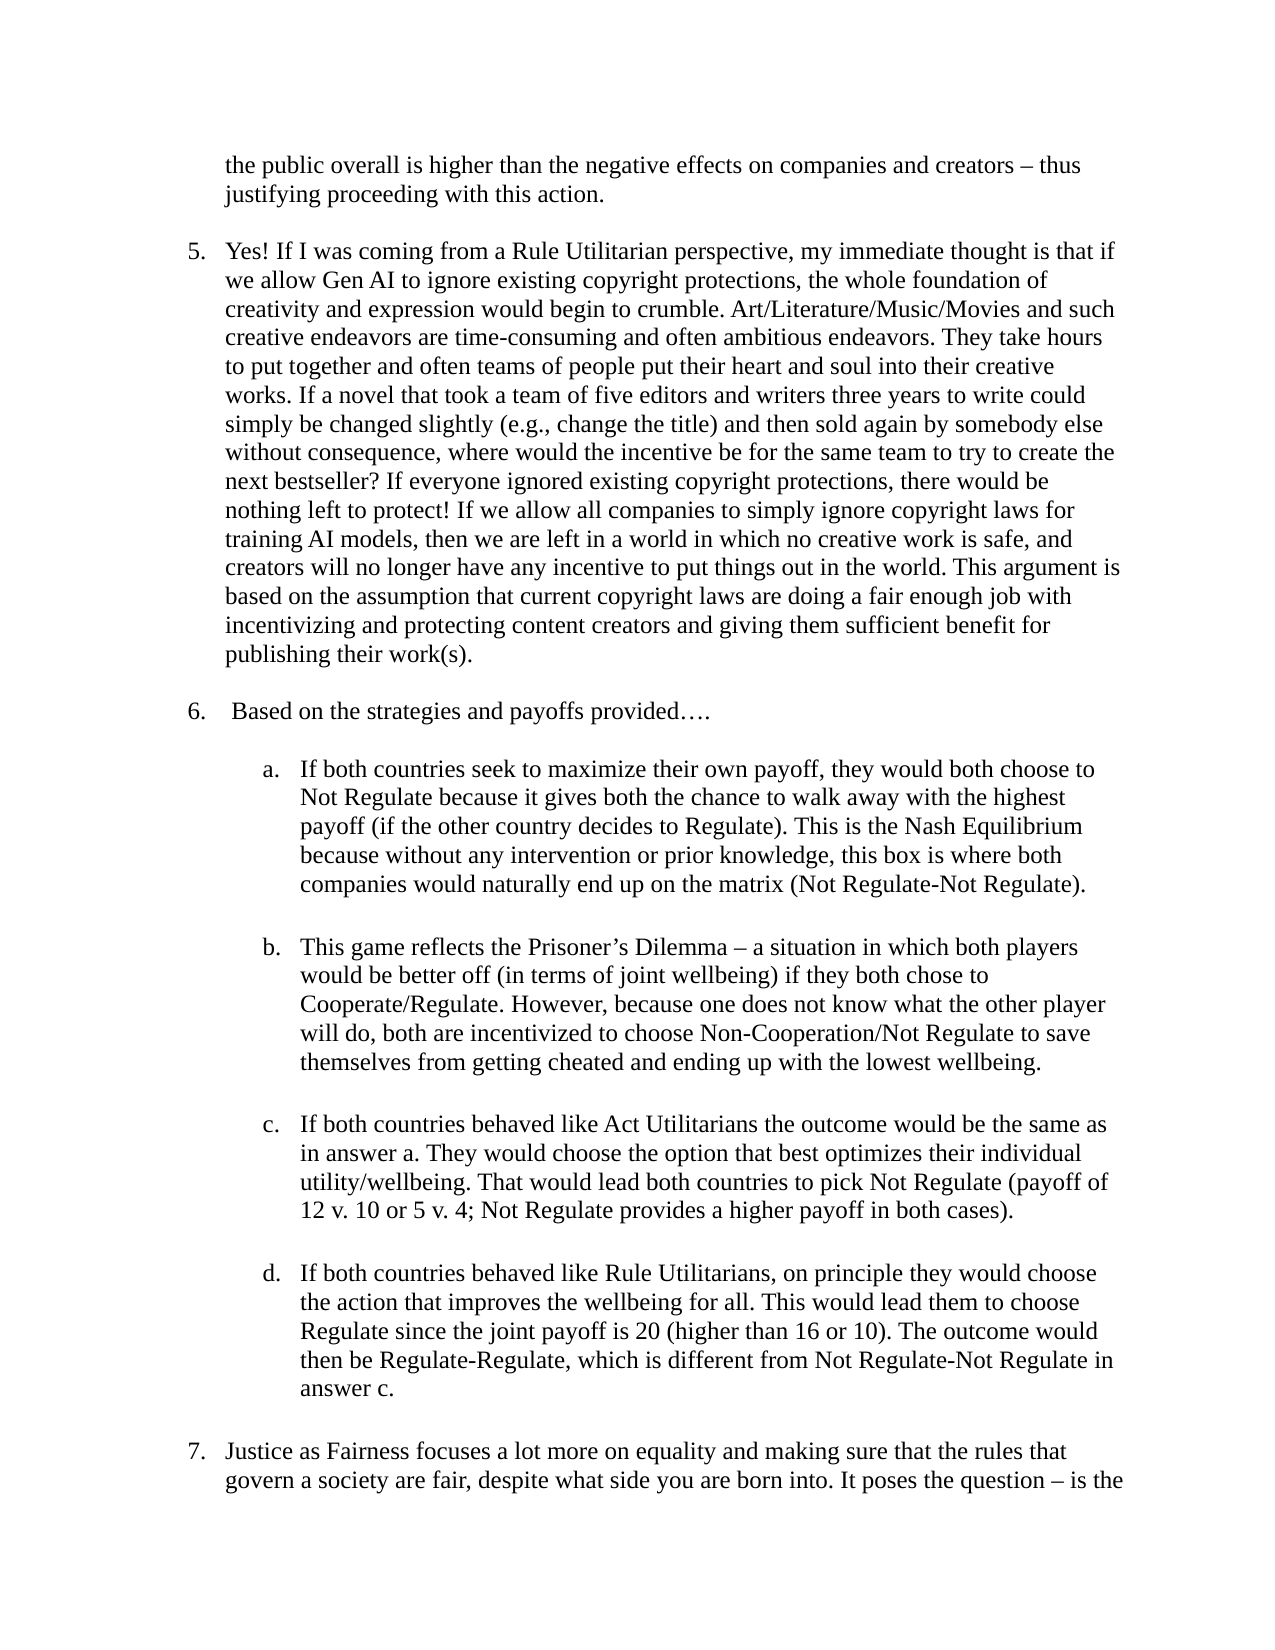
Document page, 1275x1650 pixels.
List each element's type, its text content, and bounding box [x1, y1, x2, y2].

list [187, 1436, 1125, 1494]
list If both countries seek to maximize their own payoff, they would both choose to Not Regulate because it gives both the chance to walk away with the highest payoff (if the other country decides to Regulate). This is the Nash Equilibrium because without any intervention or prior knowledge, this box is where both companies would naturally end up on the matrix (Not Regulate-Not Regulate). [262, 754, 1125, 932]
list If both countries behaved like Rule Utilitarians, on principle they would choose the action that improves the wellbeing for all. This would lead them to choose Regulate since the joint payoff is 20 (higher than 16 or 10). The outcome would then be Regulate-Regulate, which is different from Not Regulate-Not Regulate in answer c. [262, 1258, 1125, 1436]
list Yes! If I was coming from a Rule Utilitarian perspective, my immediate thought is that if we allow Gen AI to ignore existing copyright protections, the whole foundation of creativity and expression would begin to crumble. Art/Literature/Music/Movies and such creative endeavors are time-consuming and often ambitious endeavors. They take hours to put together and often teams of people put their heart and soul into their creative works. If a novel that took a team of five editors and writers three years to write could simply be changed slightly (e.g., change the title) and then sold again by somebody else without consequence, where would the incentive be for the same team to try to create the next bestseller? If everyone ignored existing copyright protections, there would be nothing left to protect! If we allow all companies to simply ignore copyright laws for training AI models, then we are left in a world in which no creative work is safe, and creators will no longer have any incentive to put things out in the world. This argument is based on the assumption that current copyright laws are doing a fair enough job with incentivizing and protecting content creators and giving them sufficient benefit for publishing their work(s). [187, 236, 1125, 667]
list If both countries behaved like Act Utilitarians the outcome would be the same as in answer a. They would choose the option that best optimizes their individual utility/wellbeing. That would lead both countries to pick Not Regulate (payoff of 12 v. 10 or 5 v. 4; Not Regulate provides a higher payoff in both cases). [262, 1109, 1125, 1258]
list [187, 150, 1125, 207]
list This game reflects the Prisoner’s Dilemma – a situation in which both players would be better off (in terms of joint wellbeing) if they both chose to Cooperate/Regulate. However, because one does not know what the other player will do, both are incentivized to choose Non-Cooperation/Not Regulate to save themselves from getting cheated and ending up with the lowest wellbeing. [262, 932, 1125, 1109]
list Based on the strategies and payoffs provided…. [187, 696, 1125, 725]
